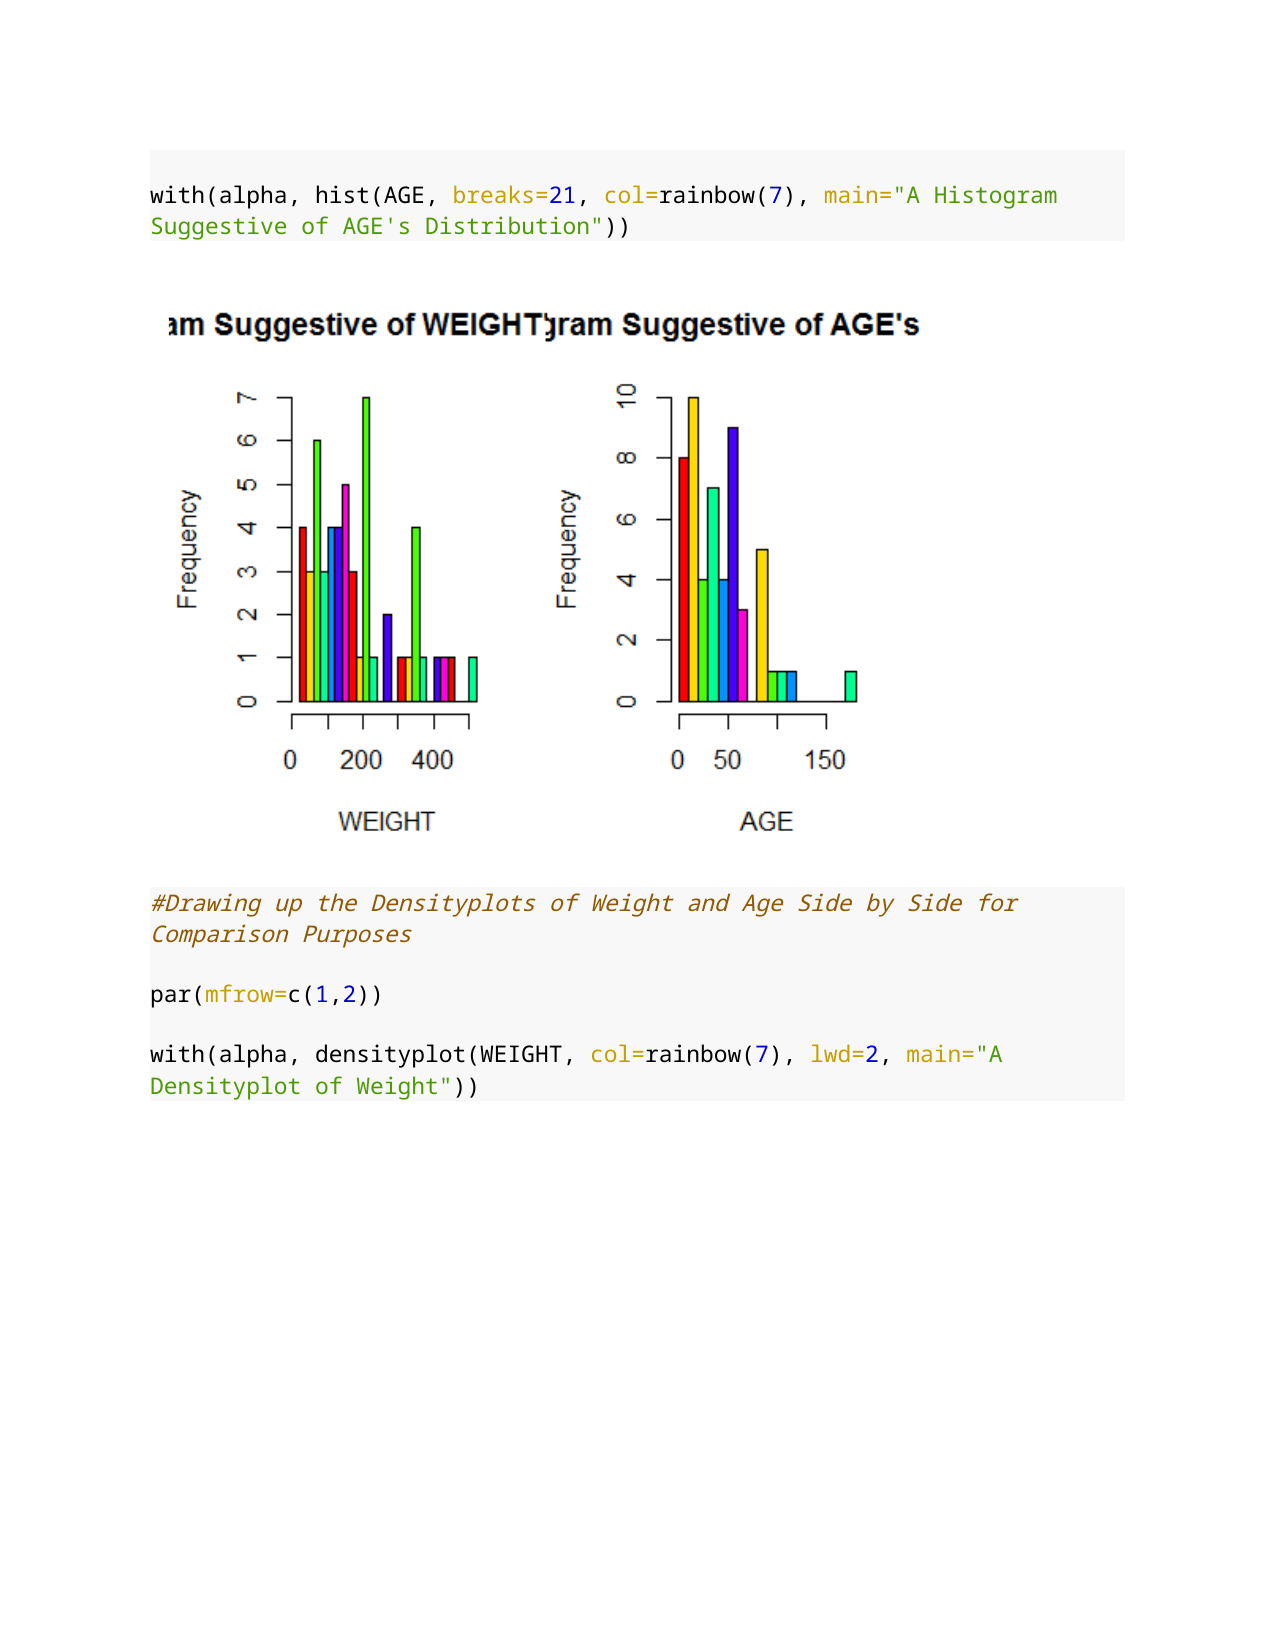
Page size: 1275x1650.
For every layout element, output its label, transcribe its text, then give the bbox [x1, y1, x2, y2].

picture [168, 262, 927, 869]
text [150, 150, 1125, 241]
text #Drawing up the Densityplots of Weight and Age Side by Side for Comparison Purposes par(mfrow=c(1,2)) with(alpha, densityplot(WEIGHT, col=rainbow(7), lwd=2, main="A Densityplot of Weight")) [150, 887, 1125, 1101]
